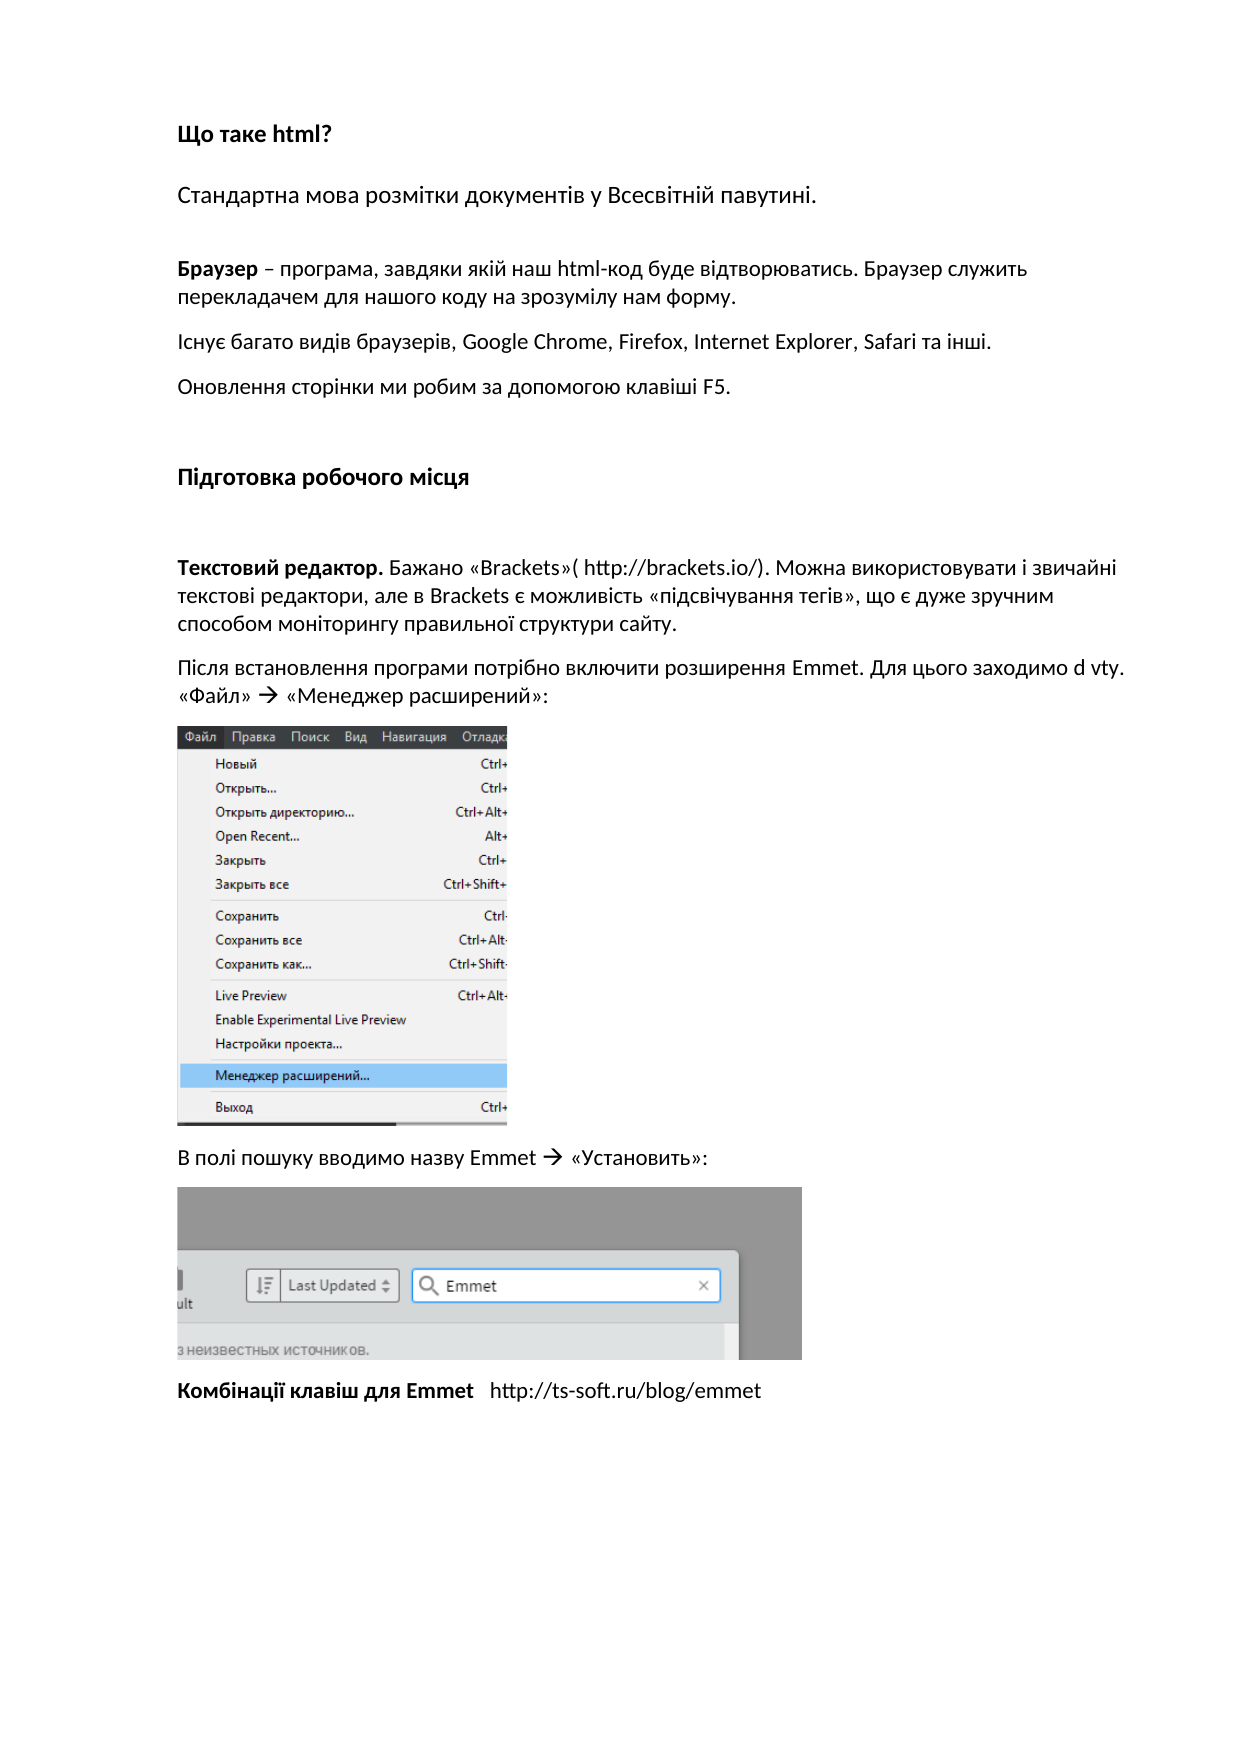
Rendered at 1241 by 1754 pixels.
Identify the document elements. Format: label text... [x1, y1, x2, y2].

text Стандартна мова розмітки документів у Всесвітній павутині. [177, 179, 1152, 210]
text Оновлення сторінки ми робим за допомогою клавіші F5. [177, 372, 1152, 400]
text Що таке html? [177, 118, 1152, 149]
text Текстовий редактор. Бажано «Brackets»( http://brackets.io/). Можна використовувати і звичайні текстові редактори, але в Brackets є можливість «підсвічування тегів», що є дуже зручним способом моніторингу правильної структури сайту. [177, 553, 1152, 637]
text В полі пошуку вводимо назву Emmet «Установить»: [177, 1143, 1152, 1171]
text Підготовка робочого місця [177, 461, 1152, 492]
text Існує багато видів браузерів, Google Chrome, Firefox, Internet Explorer, Safari та інші. [177, 327, 1152, 355]
picture [177, 1187, 802, 1360]
picture [177, 726, 508, 1126]
text Після встановлення програми потрібно включити розширення Emmet. Для цього заходимо d vty. «Файл» «Менеджер расширений»: [177, 653, 1152, 709]
text Комбінації клавіш для Emmet http://ts-soft.ru/blog/emmet [177, 1376, 1152, 1404]
text Браузер – програма, завдяки якій наш html-код буде відтворюватись. Браузер служить перекладачем для нашого коду на зрозумілу нам форму. [177, 254, 1152, 310]
